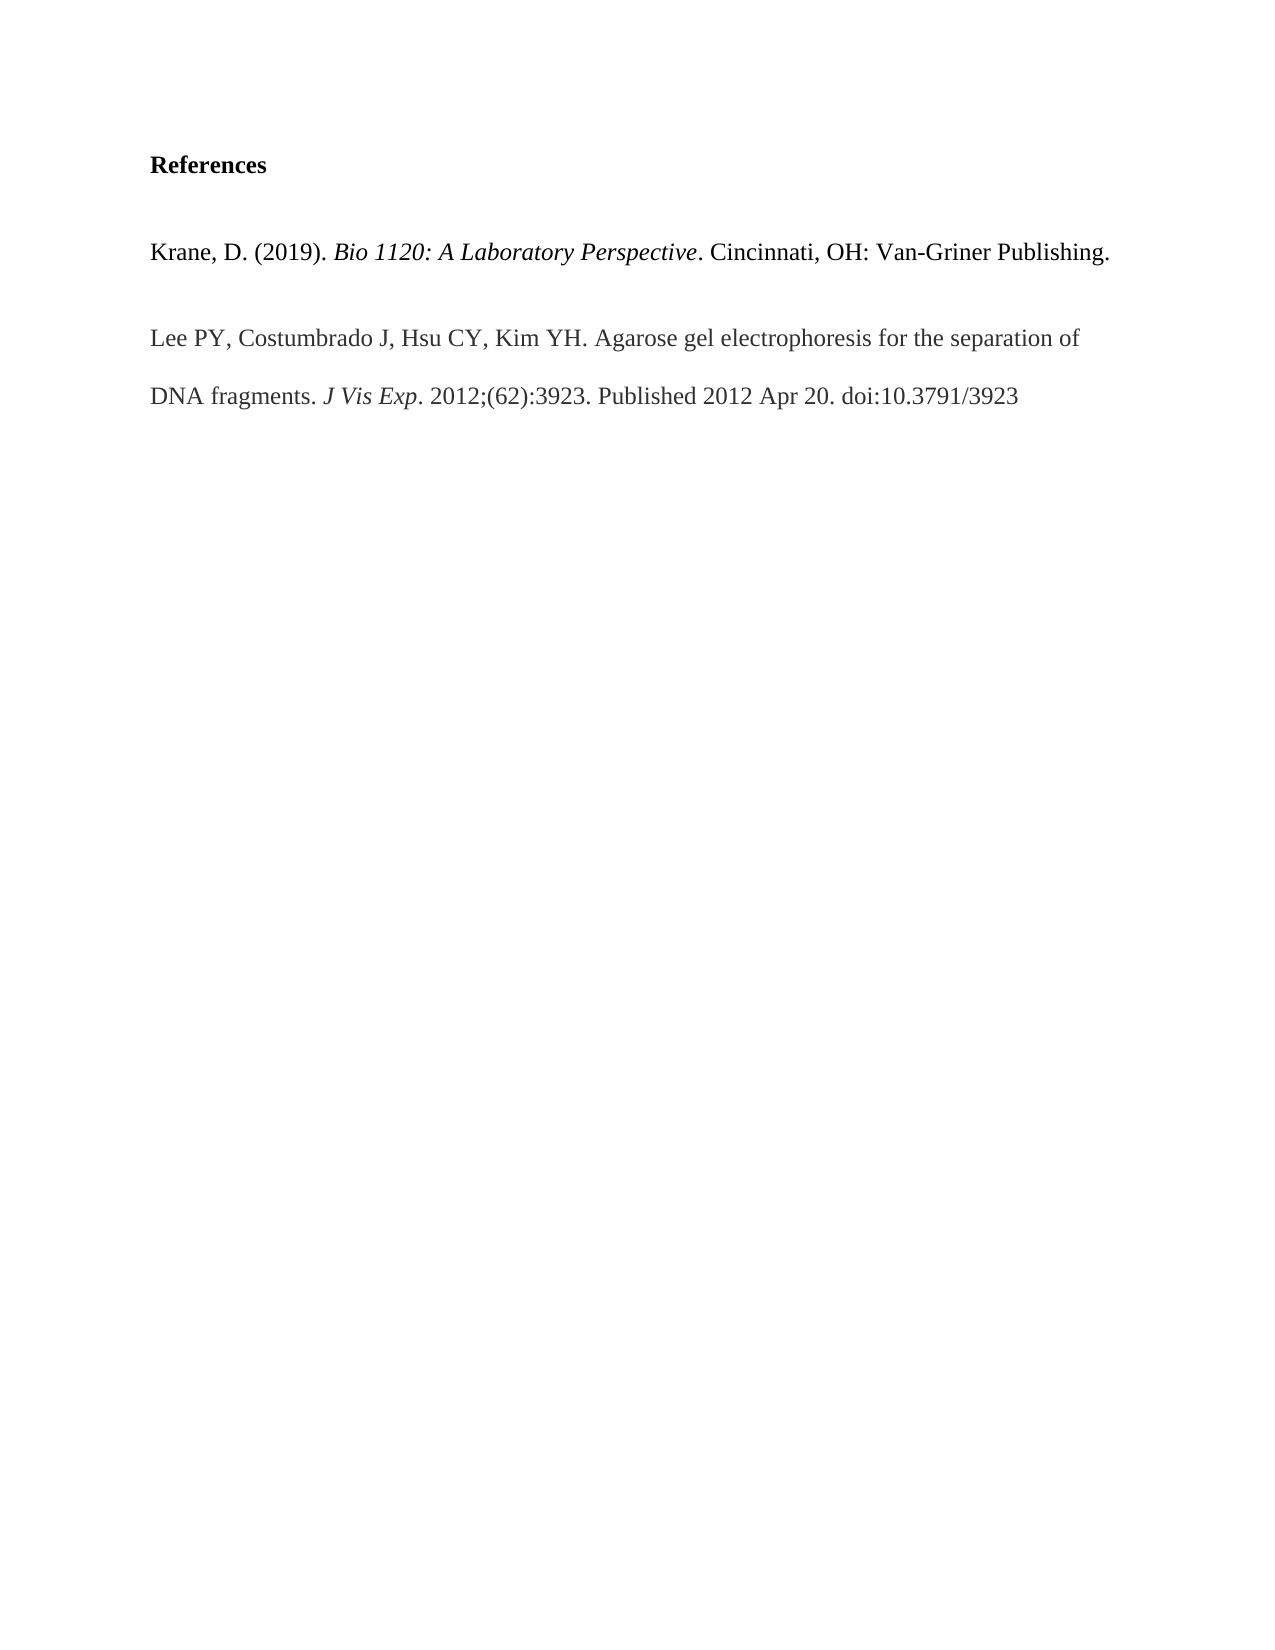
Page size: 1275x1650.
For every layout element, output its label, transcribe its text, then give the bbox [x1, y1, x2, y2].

text Krane, D. (2019). Bio 1120: A Laboratory Perspective. Cincinnati, OH: Van-Griner Publishing. [150, 237, 1125, 265]
text References [150, 150, 1125, 179]
text Lee PY, Costumbrado J, Hsu CY, Kim YH. Agarose gel electrophoresis for the separation of DNA fragments. J Vis Exp. 2012;(62):3923. Published 2012 Apr 20. doi:10.3791/3923 [150, 323, 1125, 409]
